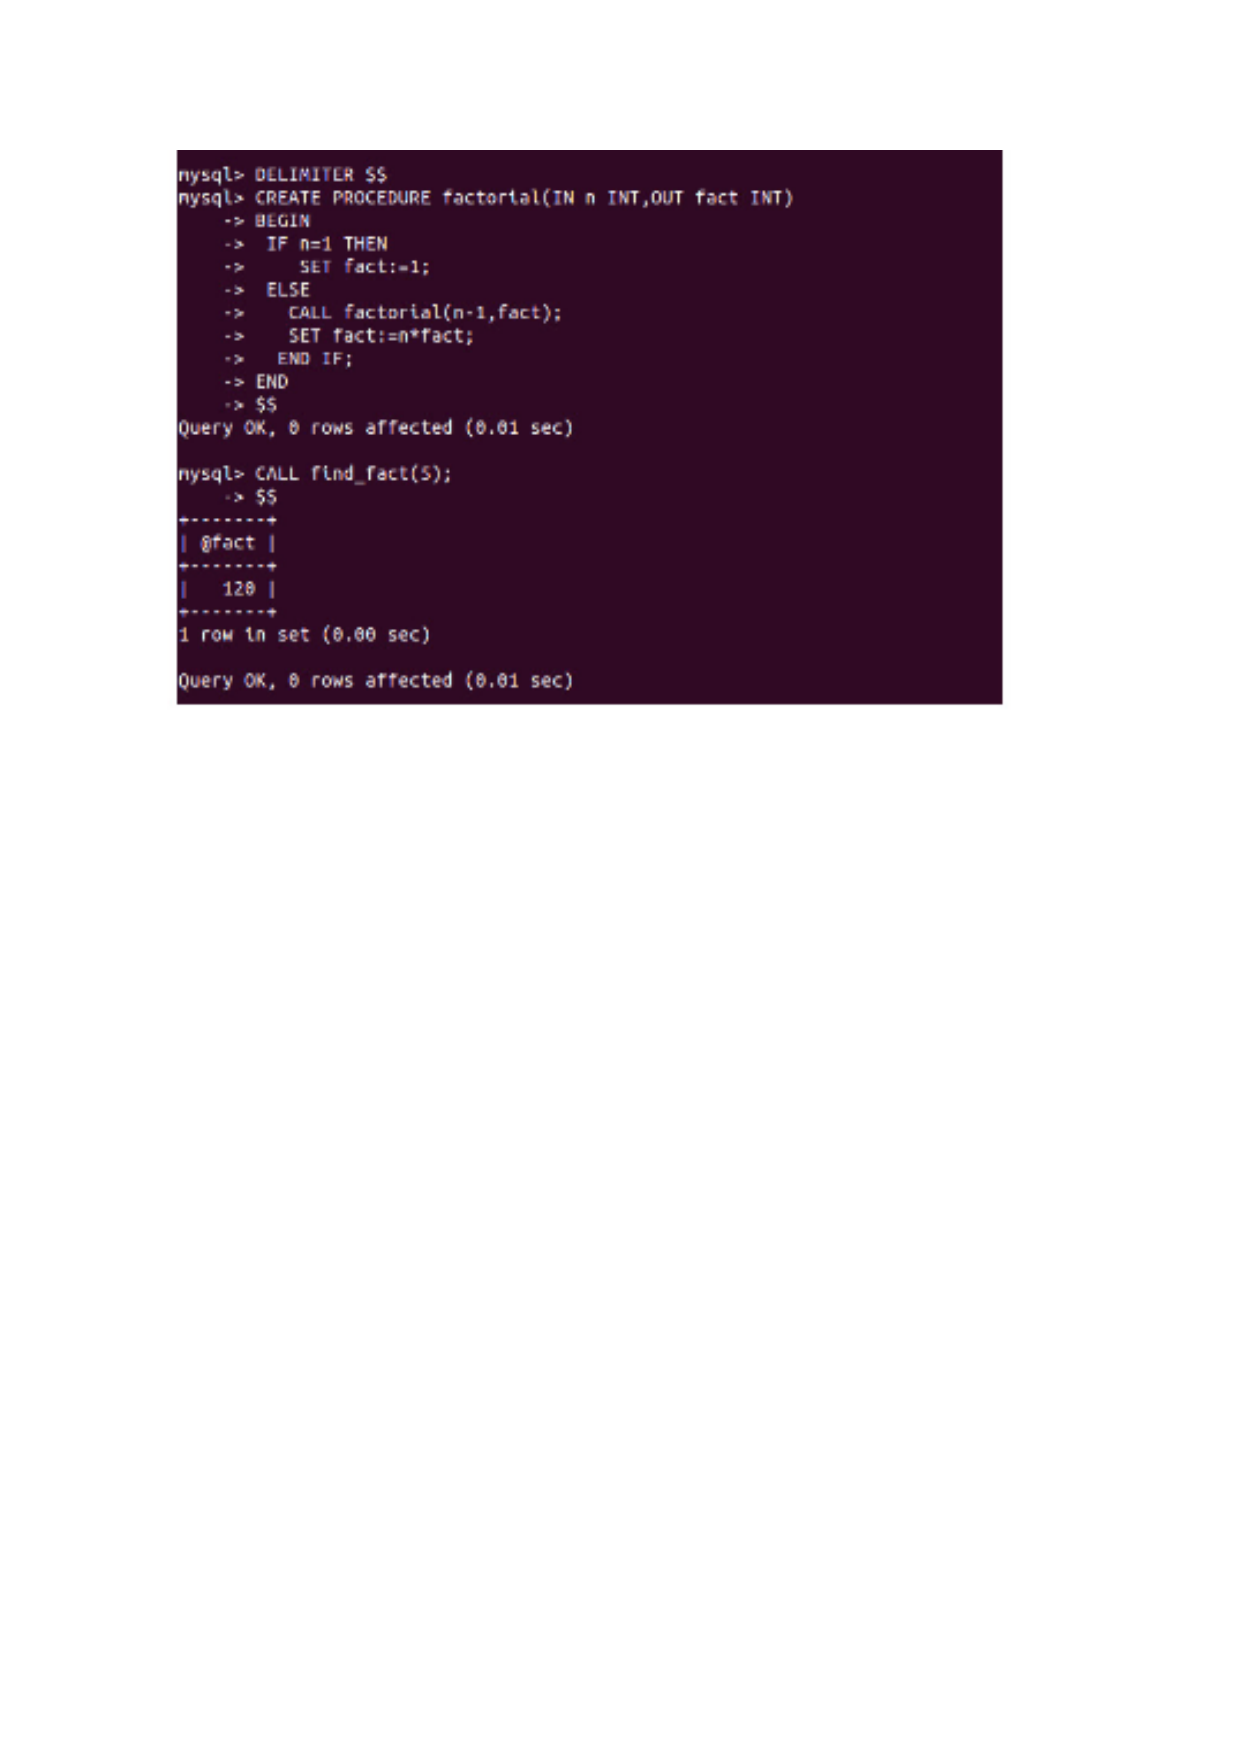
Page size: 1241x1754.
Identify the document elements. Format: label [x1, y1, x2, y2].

picture [150, 150, 1016, 722]
